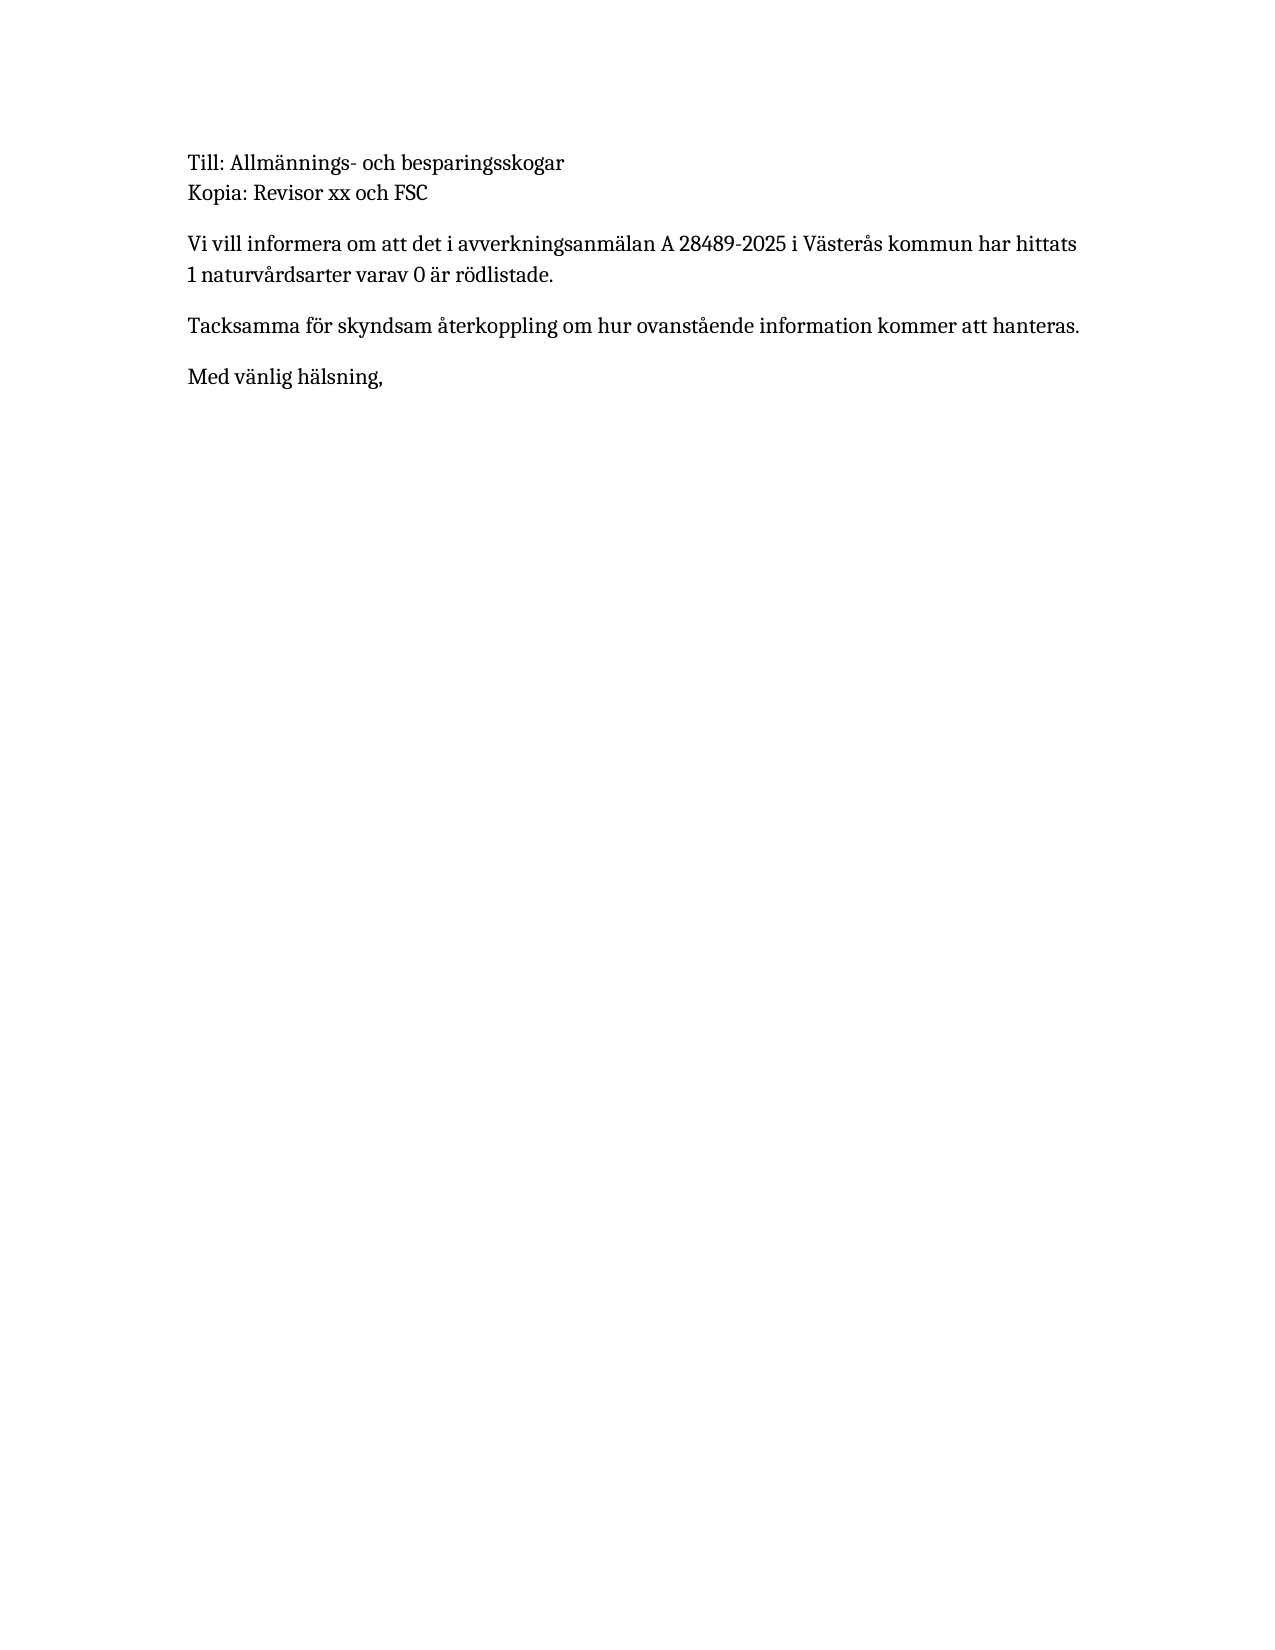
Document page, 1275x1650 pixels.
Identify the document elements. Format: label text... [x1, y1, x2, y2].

text Vi vill informera om att det i avverkningsanmälan A 28489-2025 i Västerås kommun har hittats 1 naturvårdsarter varav 0 är rödlistade. [187, 231, 1087, 288]
text Med vänlig hälsning, [187, 363, 1087, 420]
text Tacksamma för skyndsam återkoppling om hur ovanstående information kommer att hanteras. [187, 312, 1087, 339]
text Till: Allmännings- och besparingsskogar Kopia: Revisor xx och FSC [187, 150, 1087, 207]
